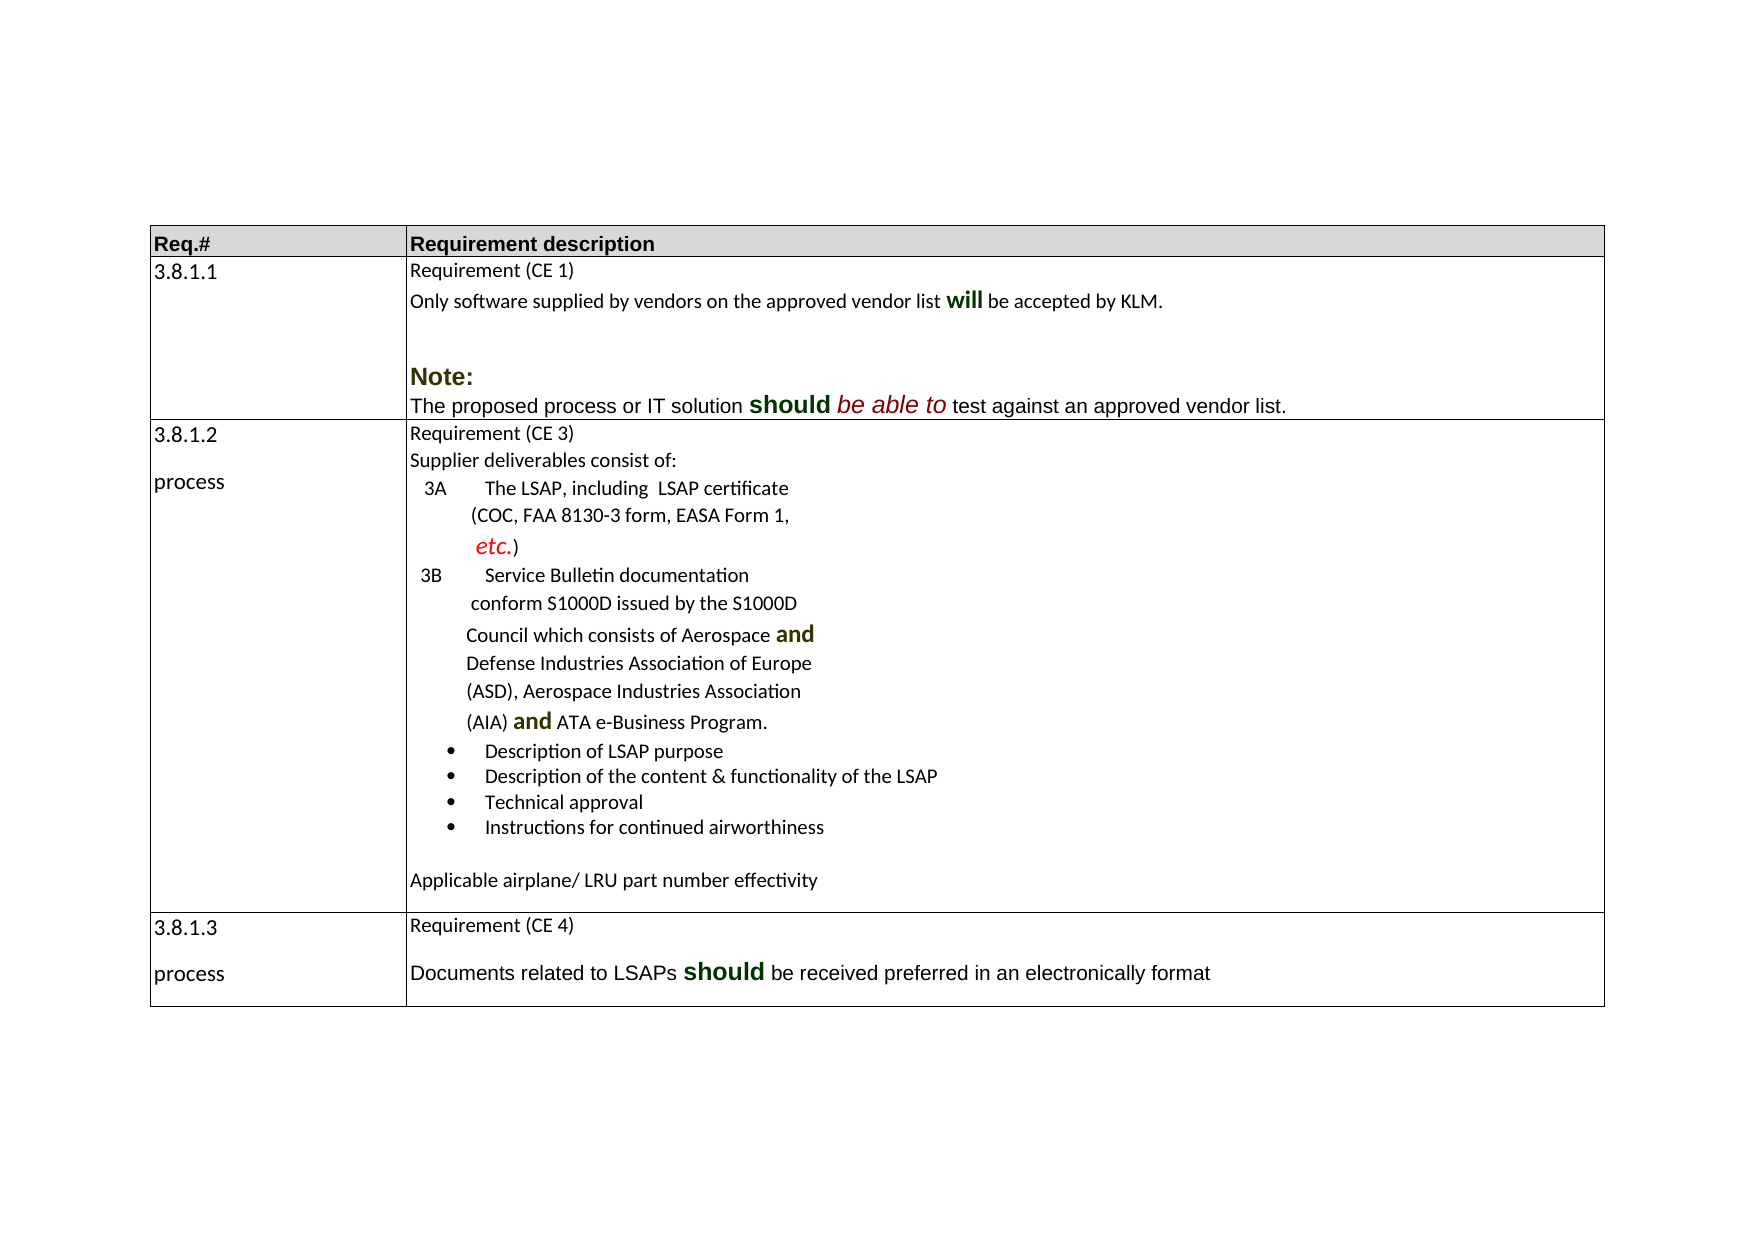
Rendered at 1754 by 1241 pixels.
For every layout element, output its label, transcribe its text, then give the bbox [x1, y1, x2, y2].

table_cell Requirement (CE 3) Supplier deliverables consist of: 3A The LSAP, including LSAP certificate (COC, FAA 8130-3 form, EASA Form 1, etc.) 3B Service Bulletin documentation conform S1000D issued by the S1000D Council which consists of Aerospace and Defense Industries Association of Europe (ASD), Aerospace Industries Association (AIA) and ATA e-Business Program. Description of LSAP purpose Description of the content & functionality of the LSAP Technical approval Instructions for continued airworthiness Applicable airplane/ LRU part number effectivity [407, 420, 1604, 912]
table_cell 3.8.1.2 process [151, 420, 406, 912]
table_header Req.# [151, 226, 406, 256]
table_cell 3.8.1.3 process [151, 913, 406, 1006]
table_cell Requirement (CE 4) Documents related to LSAPs should be received preferred in an electronically format [407, 913, 1604, 1006]
table_cell 3.8.1.1 [151, 257, 406, 419]
table_cell Requirement (CE 1) Only software supplied by vendors on the approved vendor list will be accepted by KLM. Note: The proposed process or IT solution should be able to test against an approved vendor list. [407, 257, 1604, 419]
table_header Requirement description [407, 226, 1604, 256]
